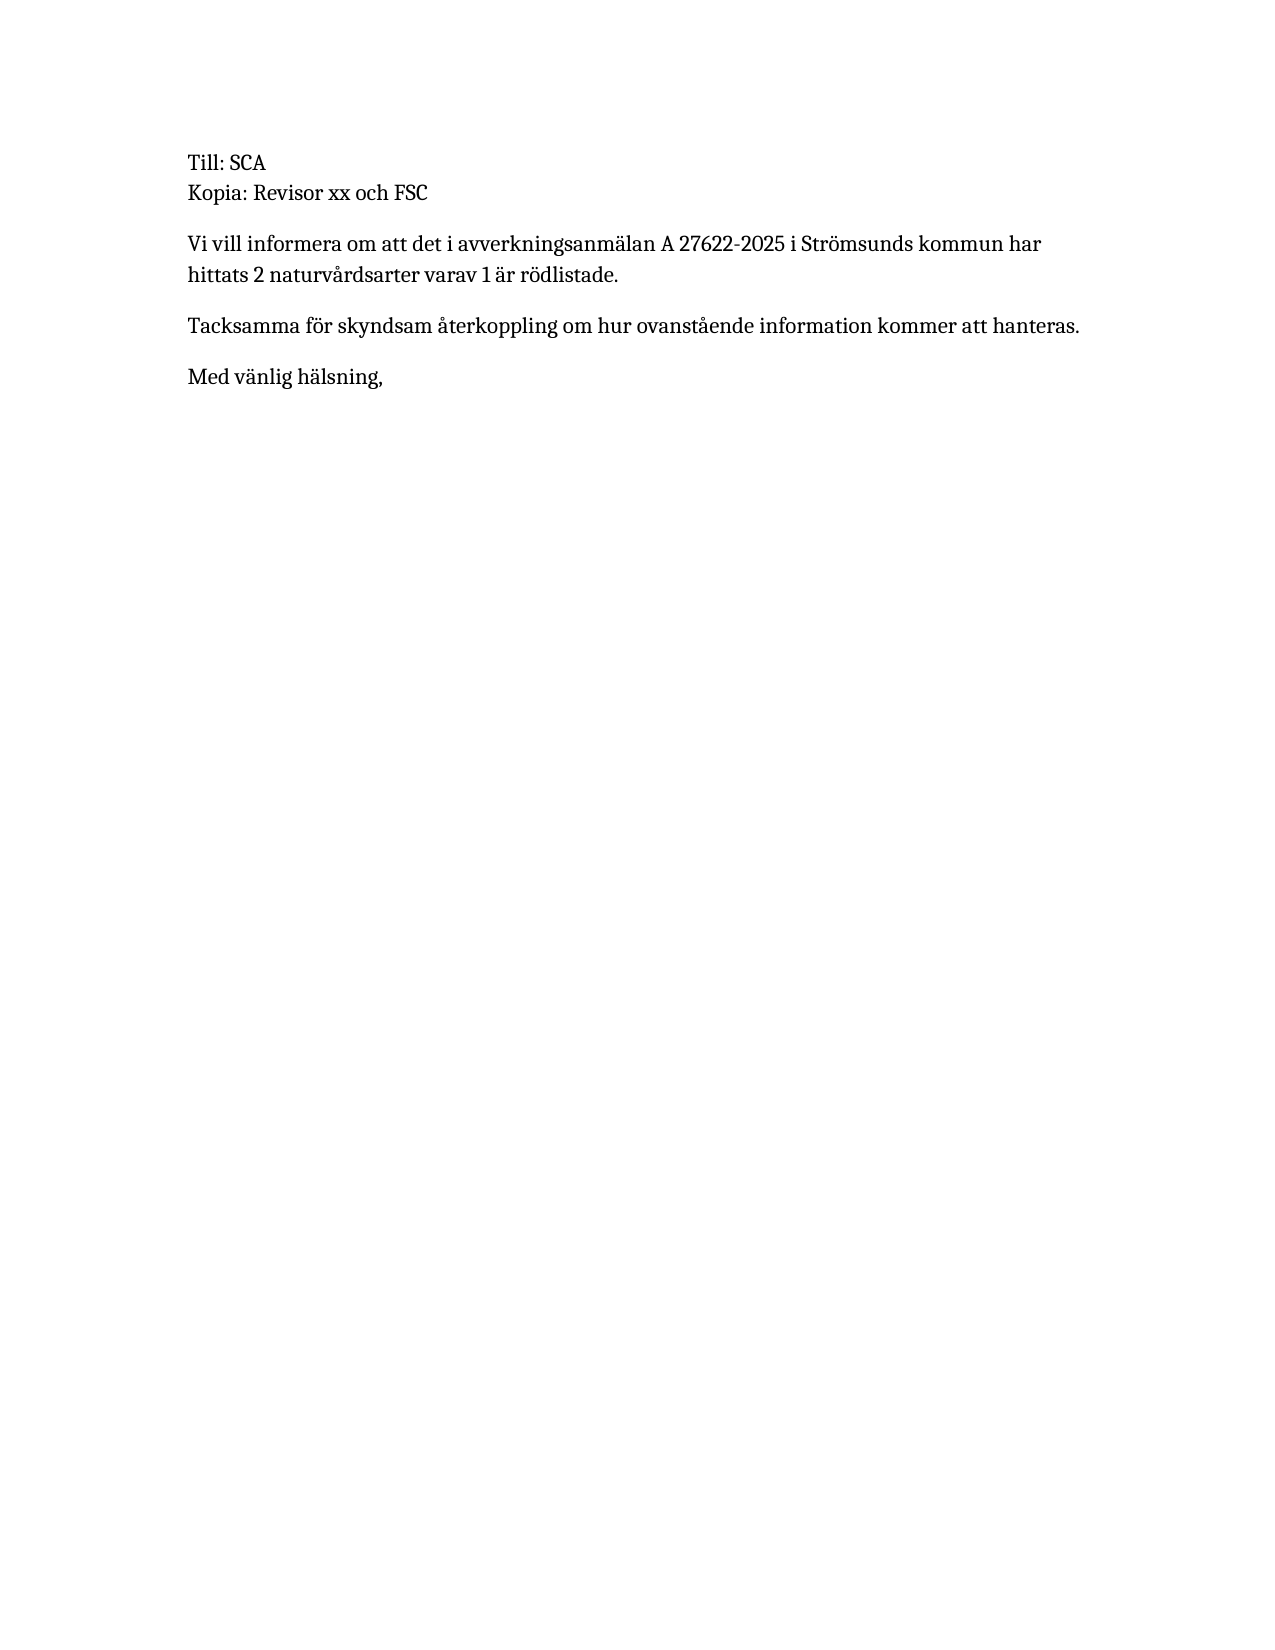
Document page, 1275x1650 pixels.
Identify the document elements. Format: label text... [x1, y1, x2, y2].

text Tacksamma för skyndsam återkoppling om hur ovanstående information kommer att hanteras. [187, 312, 1087, 339]
text Till: SCA Kopia: Revisor xx och FSC [187, 150, 1087, 207]
text Med vänlig hälsning, [187, 363, 1087, 420]
text Vi vill informera om att det i avverkningsanmälan A 27622-2025 i Strömsunds kommun har hittats 2 naturvårdsarter varav 1 är rödlistade. [187, 231, 1087, 288]
